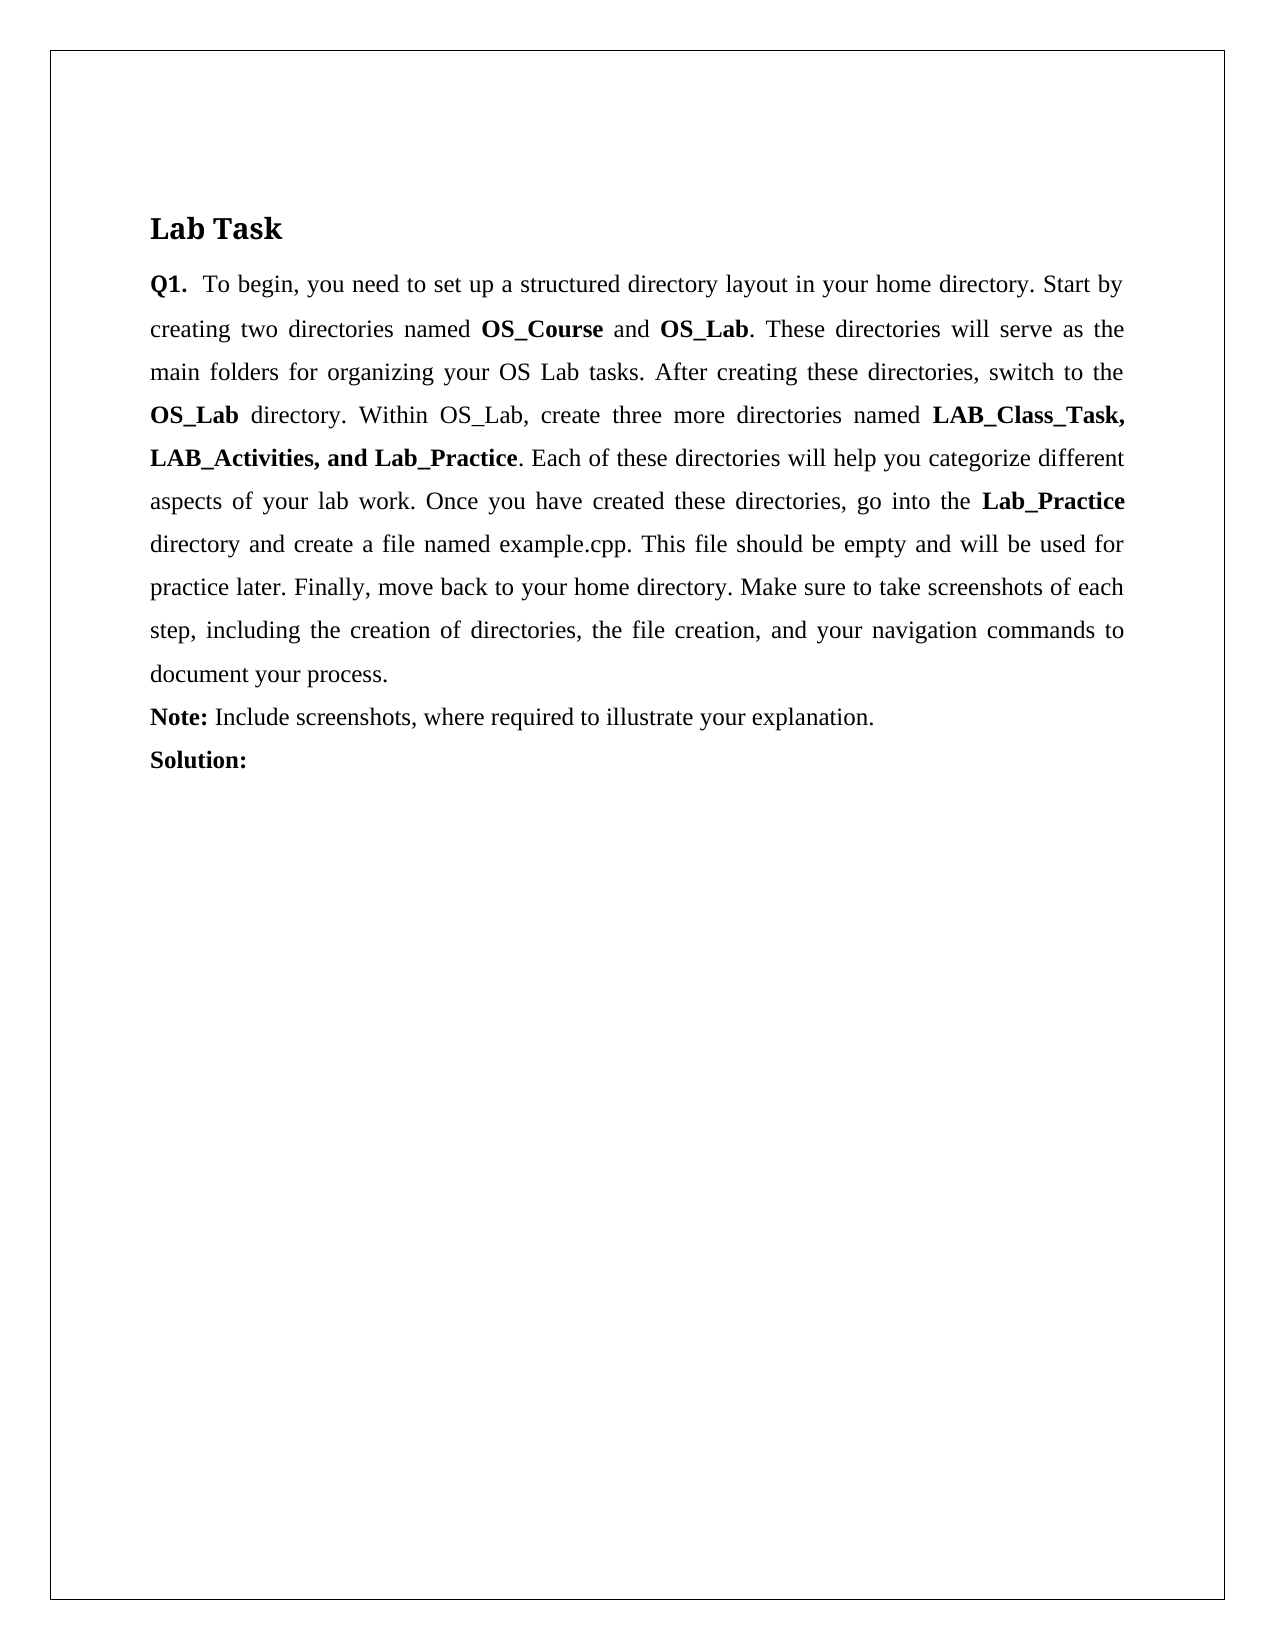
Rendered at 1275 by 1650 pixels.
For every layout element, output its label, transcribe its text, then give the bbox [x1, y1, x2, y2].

text Lab Task [150, 209, 1125, 248]
text Note: Include screenshots, where required to illustrate your explanation. [150, 702, 1125, 731]
text Q1. To begin, you need to set up a structured directory layout in your home directory. Start by creating two directories named OS_Course and OS_Lab. These directories will serve as the main folders for organizing your OS Lab tasks. After creating these directories, switch to the OS_Lab directory. Within OS_Lab, create three more directories named LAB_Class_Task, LAB_Activities, and Lab_Practice. Each of these directories will help you categorize different aspects of your lab work. Once you have created these directories, go into the Lab_Practice directory and create a file named example.cpp. This file should be empty and will be used for practice later. Finally, move back to your home directory. Make sure to take screenshots of each step, including the creation of directories, the file creation, and your navigation commands to document your process. [150, 268, 1125, 687]
text Solution: [150, 745, 1125, 774]
